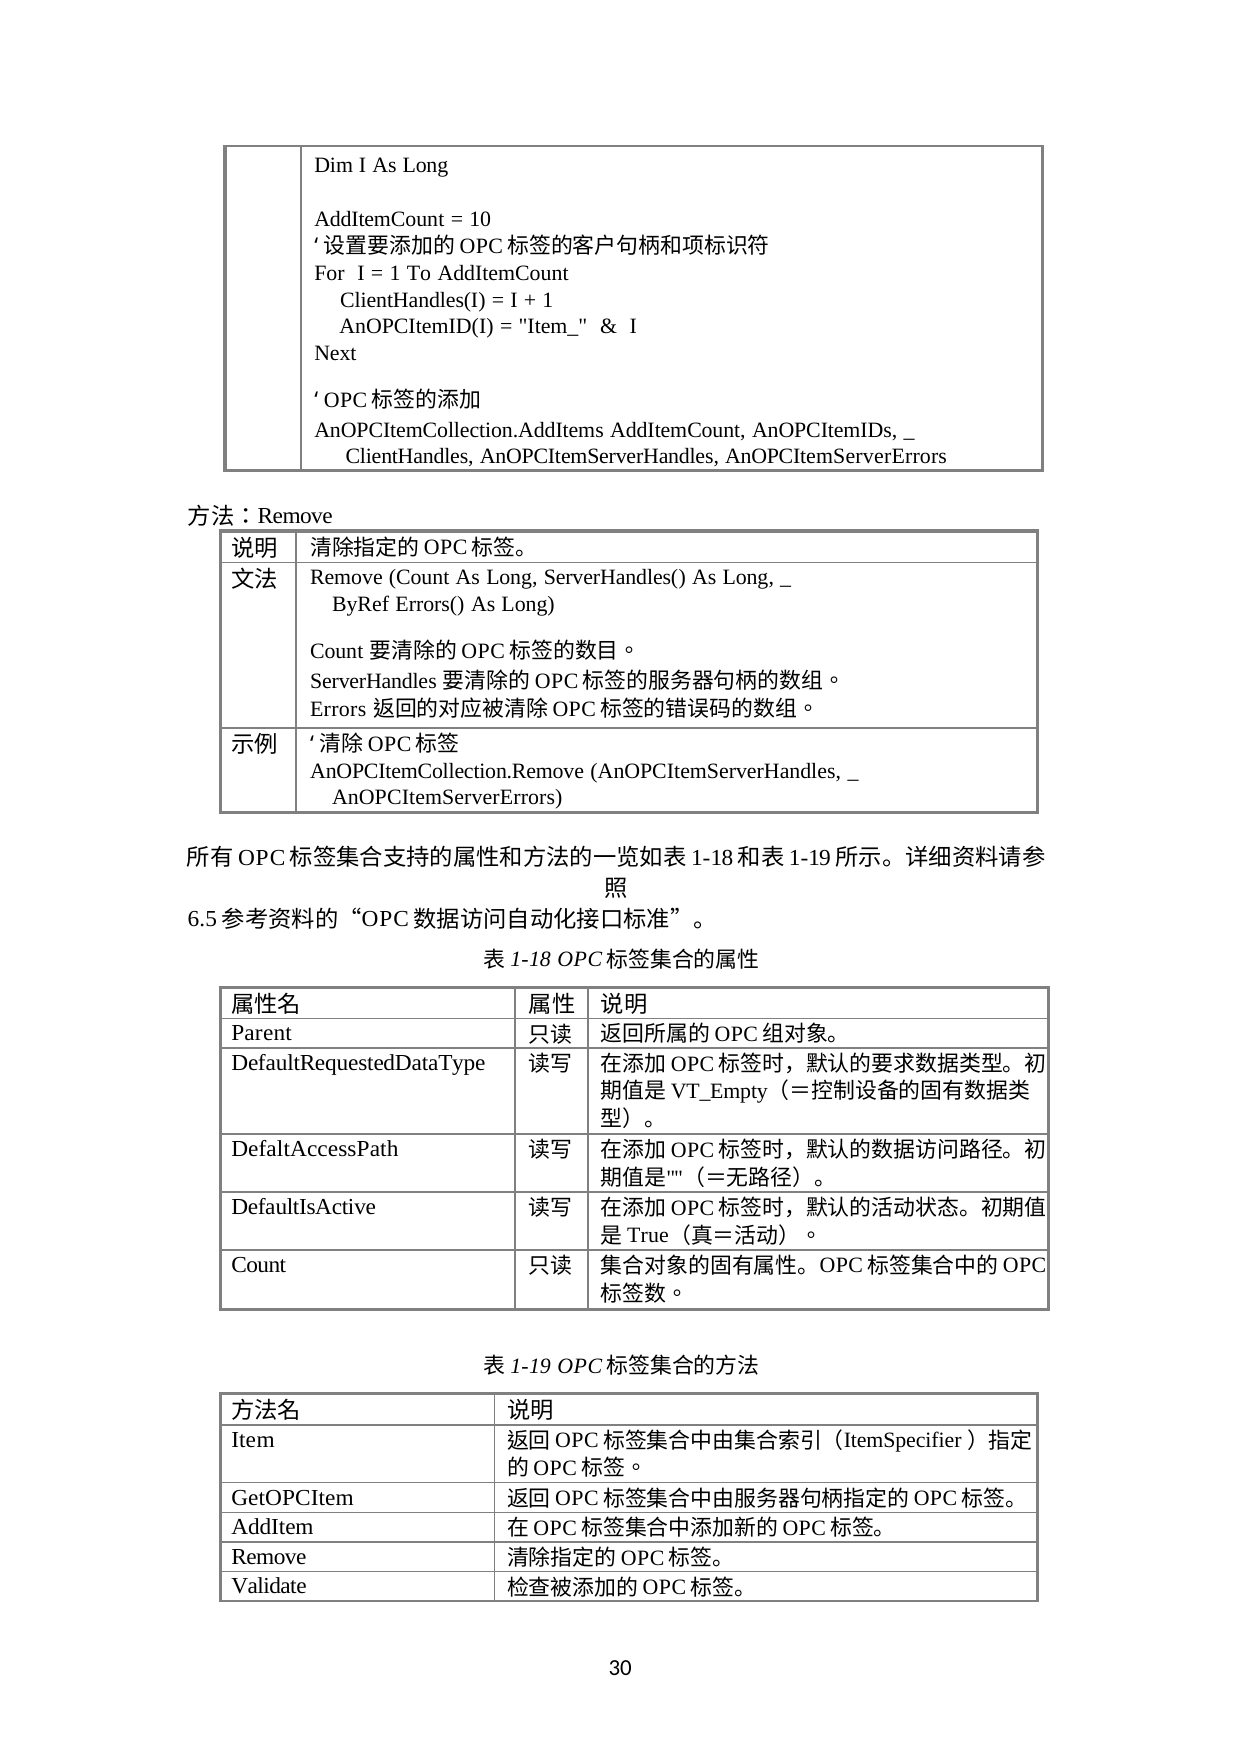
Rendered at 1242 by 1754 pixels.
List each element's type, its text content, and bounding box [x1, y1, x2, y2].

table_cell Item [222, 1426, 494, 1482]
table_cell 读写 [516, 1135, 587, 1191]
table_header 说明 [222, 533, 295, 561]
table_cell Remove [222, 1543, 494, 1571]
table_cell DefaultRequestedDataType [222, 1049, 514, 1133]
text 6.5参考资料的“OPC数据访问自动化接口标准”。 [187, 902, 1069, 931]
table_cell 清除指定的OPC标签。 [495, 1543, 1036, 1571]
table_header 说明 [495, 1395, 1036, 1424]
table_cell 只读 [516, 1019, 587, 1047]
table_cell 文法 [222, 563, 295, 727]
table_cell 集合对象的固有属性。OPC标签集合中的OPC 标签数。 [589, 1251, 1047, 1307]
table_cell 读写 [516, 1193, 587, 1249]
table_header 属性名 [222, 989, 514, 1018]
text ‘ OPC标签的添加 [314, 384, 1069, 414]
text For I = 1 To AddItemCount [314, 260, 1069, 286]
table_cell 在OPC标签集合中添加新的OPC标签。 [495, 1513, 1036, 1541]
table_header 说明 [589, 989, 1047, 1018]
table_cell 返回OPC标签集合中由集合索引（ItemSpecifier ）指定 的OPC标签。 [495, 1426, 1036, 1482]
text 方法：Remove [187, 497, 1069, 528]
text 表 1-18 OPC标签集合的属性 [481, 938, 762, 971]
table_header 方法名 [222, 1395, 494, 1424]
table_cell 在添加OPC标签时，默认的要求数据类型。初 期值是VT_Empty（＝控制设备的固有数据类 型）。 [589, 1049, 1047, 1133]
text AddItemCount = 10 [314, 206, 1069, 231]
text Dim I As Long [314, 152, 1069, 178]
table_cell Count [222, 1251, 514, 1307]
table_cell DefaltAccessPath [222, 1135, 514, 1191]
table_cell 读写 [516, 1049, 587, 1133]
text AnOPCItemCollection.AddItems AddItemCount, AnOPCItemIDs, _ ClientHandles, AnOPCItemServerHandles, AnOPCItemServerErrors [314, 417, 951, 469]
table_cell ‘ 清除OPC标签 AnOPCItemCollection.Remove (AnOPCItemServerHandles, _ AnOPCItemServerErrors) [297, 729, 1036, 811]
table_cell Validate [222, 1572, 494, 1600]
table_cell 返回OPC标签集合中由服务器句柄指定的OPC标签。 [495, 1483, 1036, 1511]
table_cell 示例 [222, 729, 295, 811]
text AnOPCItemID(I) = "Item_" & I Next [314, 313, 642, 365]
text 表 1-19 OPC标签集合的方法 [481, 1348, 762, 1378]
table_cell Parent [222, 1019, 514, 1047]
table_cell 检查被添加的OPC标签。 [495, 1572, 1036, 1600]
table_cell 只读 [516, 1251, 587, 1307]
table_header 清除指定的OPC标签。 [297, 533, 1036, 561]
text ClientHandles(I) = I + 1 [335, 287, 557, 312]
table_cell Remove (Count As Long, ServerHandles() As Long, _ ByRef Errors() As Long) Count 要清除的OPC标签的数目。 ServerHandles 要清除的OPC标签的服务器句柄的数组。 Errors 返回的对应被清除OPC标签的错误码的数组。 [297, 563, 1036, 727]
table_cell AddItem [222, 1513, 494, 1541]
table_cell 返回所属的OPC组对象。 [589, 1019, 1047, 1047]
text 所有OPC标签集合支持的属性和方法的一览如表1-18和表1-19所示。详细资料请参照 [183, 839, 1048, 902]
table_header 属性 [516, 989, 587, 1018]
text ‘ 设置要添加的OPC标签的客户句柄和项标识符 [314, 231, 1069, 257]
table_cell GetOPCItem [222, 1483, 494, 1511]
table_cell 在添加OPC标签时，默认的数据访问路径。初 期值是""（＝无路径）。 [589, 1135, 1047, 1191]
table_cell 在添加OPC标签时，默认的活动状态。初期值 是True（真＝活动）。 [589, 1193, 1047, 1249]
table_cell DefaultIsActive [222, 1193, 514, 1249]
